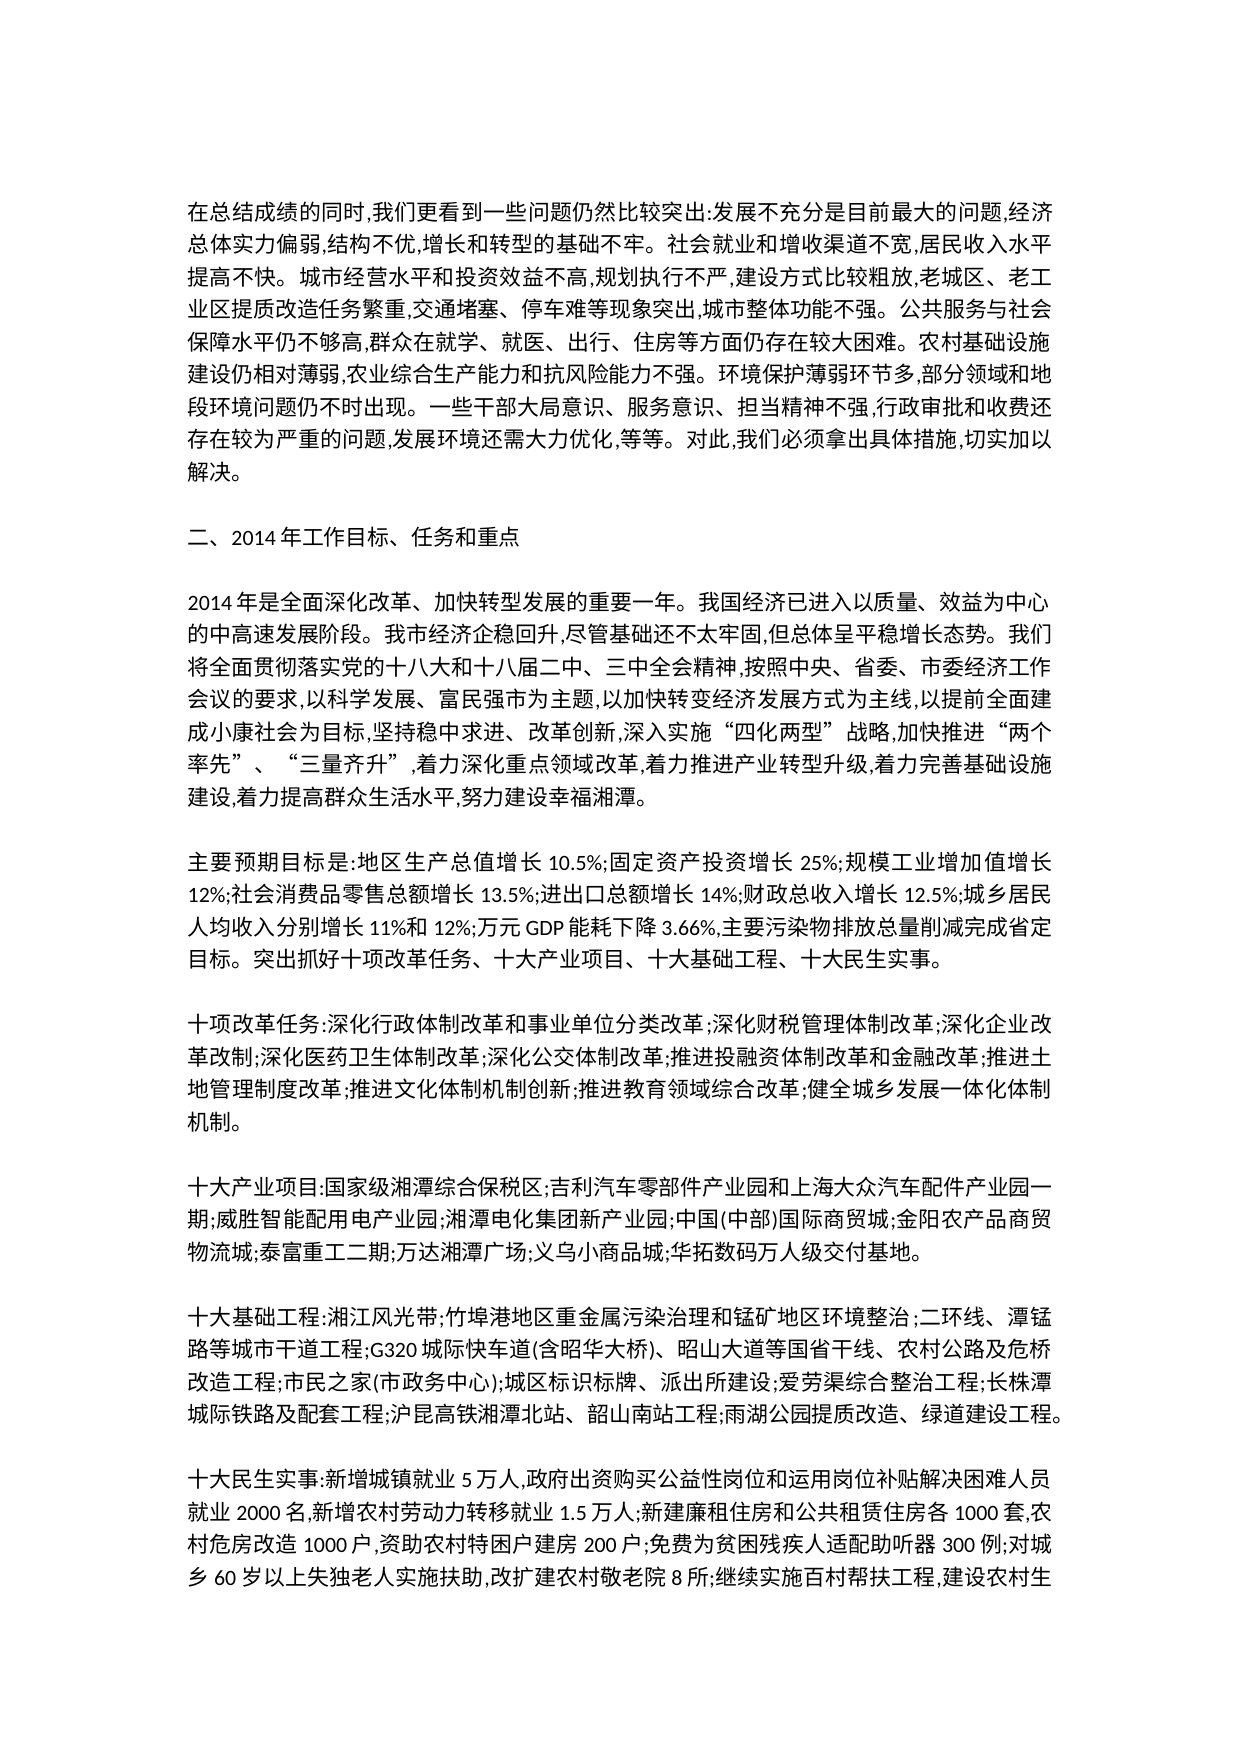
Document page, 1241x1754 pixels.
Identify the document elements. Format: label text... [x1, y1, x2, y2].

text 十大基础工程:湘江风光带;竹埠港地区重金属污染治理和锰矿地区环境整治;二环线、潭锰路等城市干道工程;G320城际快车道(含昭华大桥)、昭山大道等国省干线、农村公路及危桥改造工程;市民之家(市政务中心);城区标识标牌、派出所建设;爱劳渠综合整治工程;长株潭城际铁路及配套工程;沪昆高铁湘潭北站、韶山南站工程;雨湖公园提质改造、绿道建设工程。 [187, 1299, 1053, 1429]
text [187, 1462, 1053, 1592]
text 2014年是全面深化改革、加快转型发展的重要一年。我国经济已进入以质量、效益为中心的中高速发展阶段。我市经济企稳回升,尽管基础还不太牢固,但总体呈平稳增长态势。我们将全面贯彻落实党的十八大和十八届二中、三中全会精神,按照中央、省委、市委经济工作会议的要求,以科学发展、富民强市为主题,以加快转变经济发展方式为主线,以提前全面建成小康社会为目标,坚持稳中求进、改革创新,深入实施“四化两型”战略,加快推进“两个率先”、“三量齐升”,着力深化重点领域改革,着力推进产业转型升级,着力完善基础设施建设,着力提高群众生活水平,努力建设幸福湘潭。 [187, 584, 1053, 812]
text 十大产业项目:国家级湘潭综合保税区;吉利汽车零部件产业园和上海大众汽车配件产业园一期;威胜智能配用电产业园;湘潭电化集团新产业园;中国(中部)国际商贸城;金阳农产品商贸物流城;泰富重工二期;万达湘潭广场;义乌小商品城;华拓数码万人级交付基地。 [187, 1169, 1053, 1267]
text 在总结成绩的同时,我们更看到一些问题仍然比较突出:发展不充分是目前最大的问题,经济总体实力偏弱,结构不优,增长和转型的基础不牢。社会就业和增收渠道不宽,居民收入水平提高不快。城市经营水平和投资效益不高,规划执行不严,建设方式比较粗放,老城区、老工业区提质改造任务繁重,交通堵塞、停车难等现象突出,城市整体功能不强。公共服务与社会保障水平仍不够高,群众在就学、就医、出行、住房等方面仍存在较大困难。农村基础设施建设仍相对薄弱,农业综合生产能力和抗风险能力不强。环境保护薄弱环节多,部分领域和地段环境问题仍不时出现。一些干部大局意识、服务意识、担当精神不强,行政审批和收费还存在较为严重的问题,发展环境还需大力优化,等等。对此,我们必须拿出具体措施,切实加以解决。 [187, 194, 1053, 487]
text 十项改革任务:深化行政体制改革和事业单位分类改革;深化财税管理体制改革;深化企业改革改制;深化医药卫生体制改革;深化公交体制改革;推进投融资体制改革和金融改革;推进土地管理制度改革;推进文化体制机制创新;推进教育领域综合改革;健全城乡发展一体化体制机制。 [187, 1007, 1053, 1137]
text 主要预期目标是:地区生产总值增长10.5%;固定资产投资增长25%;规模工业增加值增长12%;社会消费品零售总额增长13.5%;进出口总额增长14%;财政总收入增长12.5%;城乡居民人均收入分别增长11%和12%;万元GDP能耗下降3.66%,主要污染物排放总量削减完成省定目标。突出抓好十项改革任务、十大产业项目、十大基础工程、十大民生实事。 [187, 844, 1053, 974]
text 二、2014年工作目标、任务和重点 [187, 519, 1053, 552]
